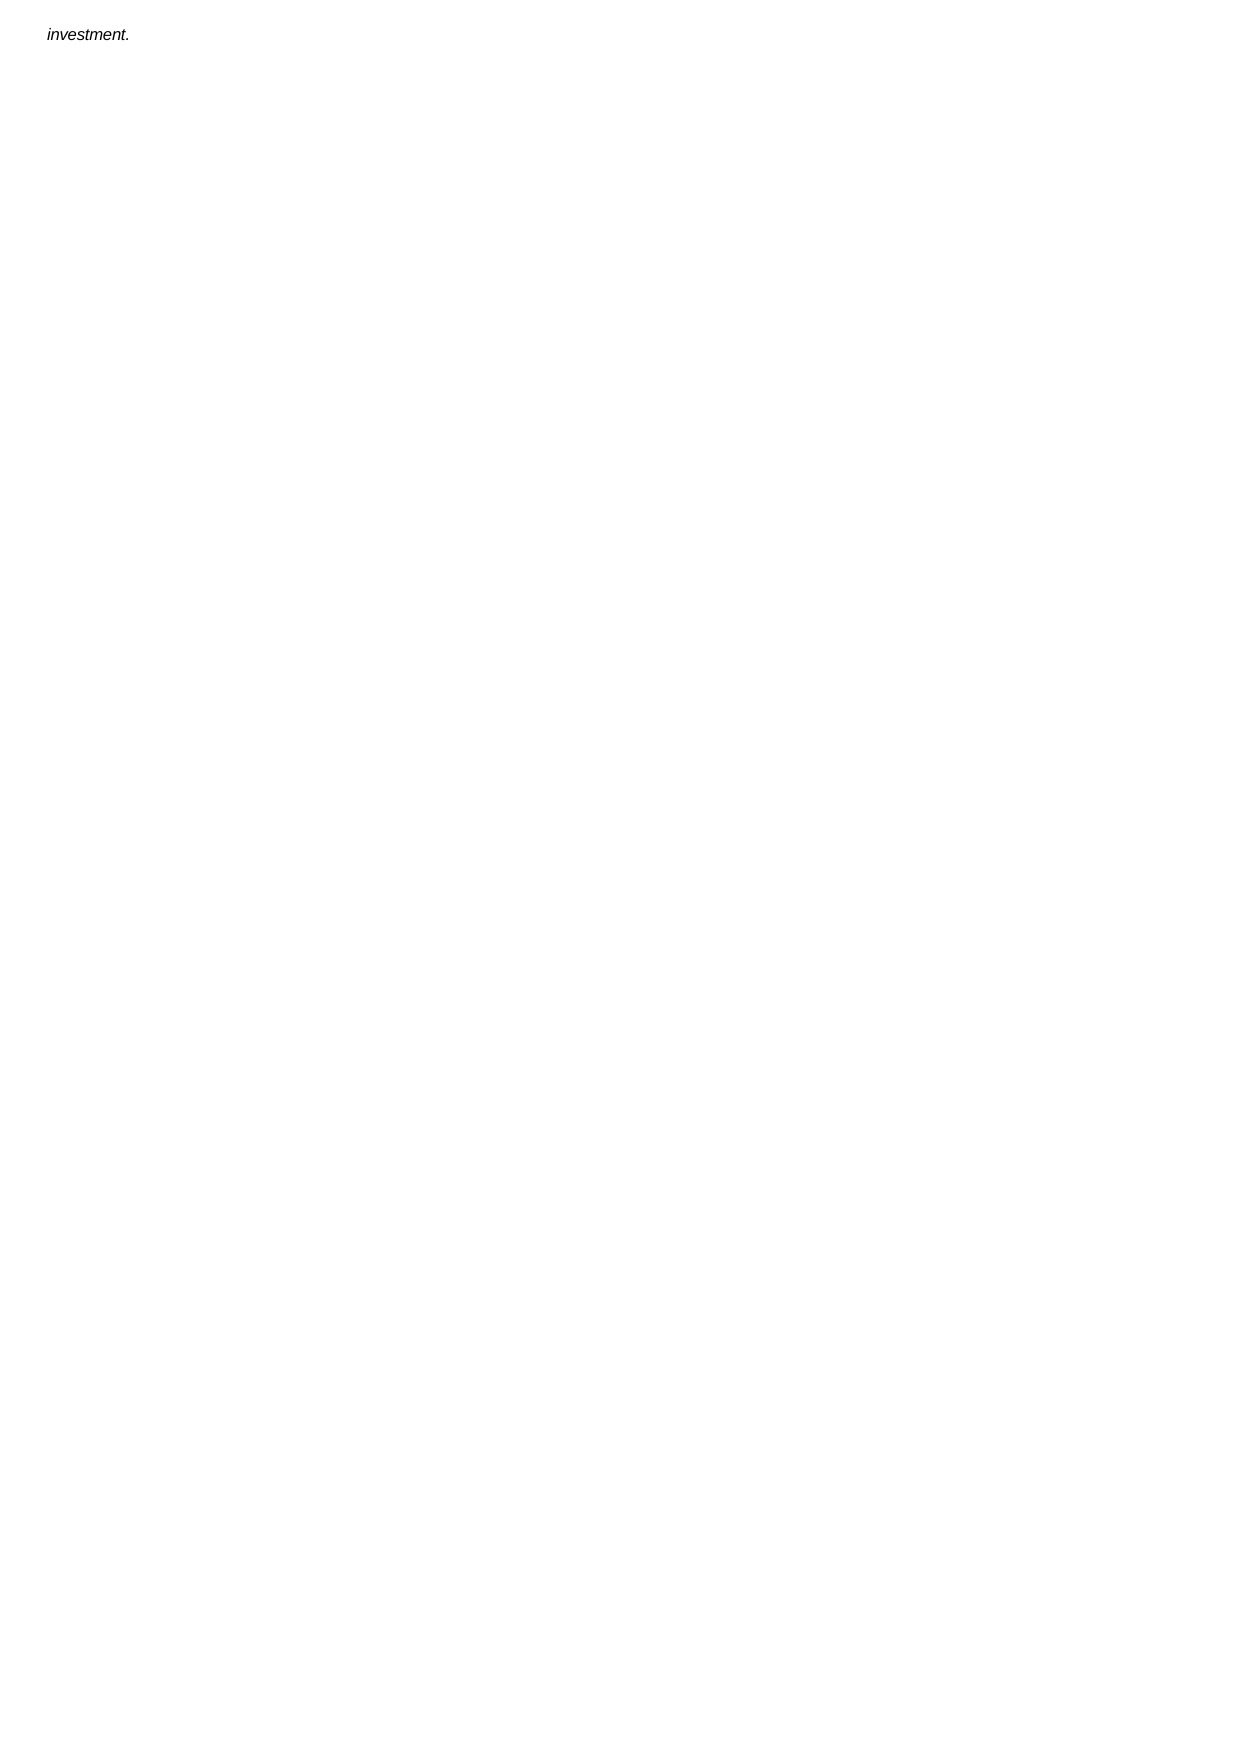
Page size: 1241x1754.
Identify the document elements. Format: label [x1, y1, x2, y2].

text [47, 25, 1199, 44]
